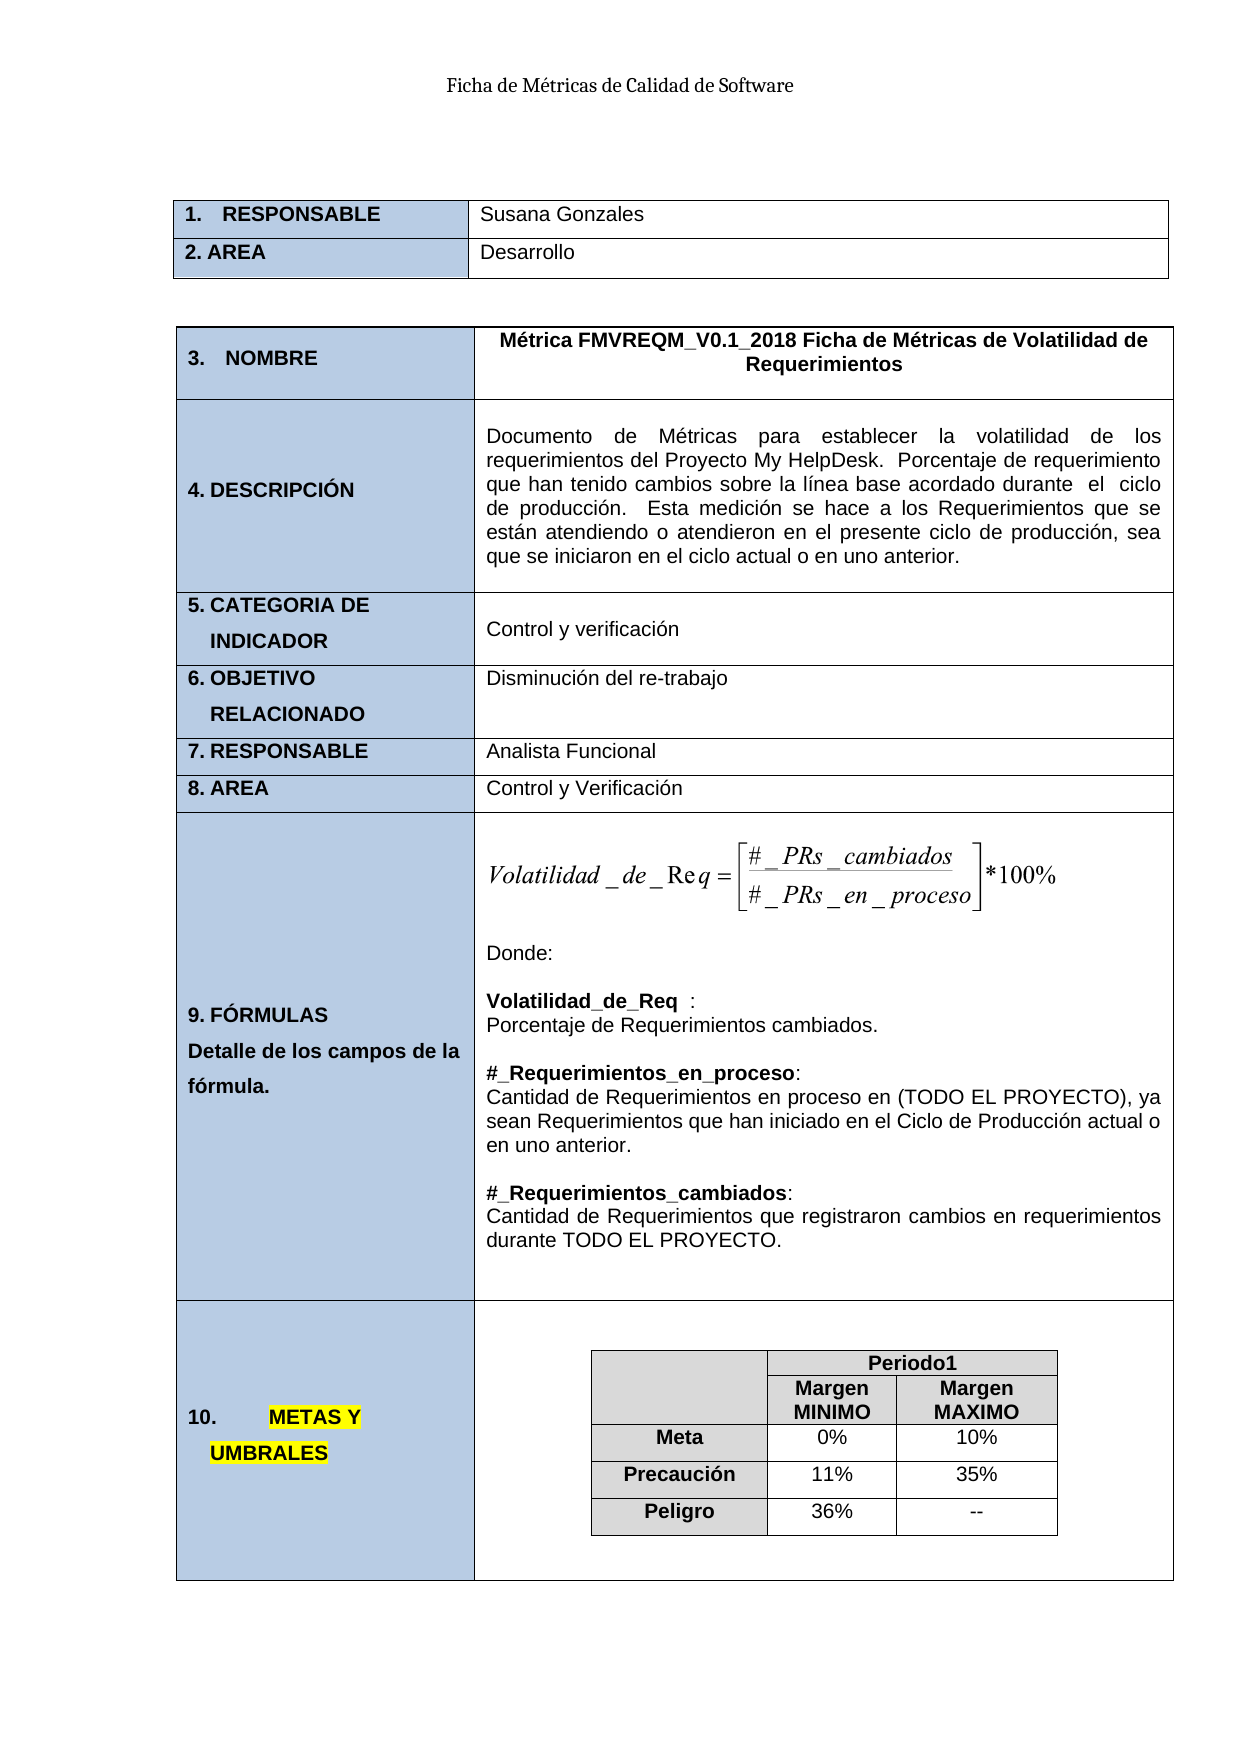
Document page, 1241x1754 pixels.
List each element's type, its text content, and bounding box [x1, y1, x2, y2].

table_cell Analista Funcional [475, 739, 1173, 775]
table_cell METAS Y UMBRALES [177, 1301, 474, 1580]
table_cell RESPONSABLE [177, 739, 474, 775]
table_header NOMBRE [177, 328, 474, 399]
table_cell Control y Verificación [475, 776, 1173, 812]
table_cell Desarrollo [469, 239, 1168, 277]
table_cell Control y verificación [475, 593, 1173, 665]
table_cell OBJETIVO RELACIONADO [177, 666, 474, 738]
table_cell Donde: Volatilidad_de_Req : Porcentaje de Requerimientos cambiados. #_Requerimientos_en_proceso: Cantidad de Requerimientos en proceso en (TODO EL PROYECTO), ya sean Requerimientos que han iniciado en el Ciclo de Producción actual o en uno anterior. #_Requerimientos_cambiados: Cantidad de Requerimientos que registraron cambios en requerimientos durante TODO EL PROYECTO. [475, 813, 1173, 1300]
table_cell FÓRMULAS Detalle de los campos de la fórmula. [177, 813, 474, 1300]
table_header Susana Gonzales [469, 201, 1168, 238]
table_header RESPONSABLE [174, 201, 468, 238]
table_cell [475, 1301, 1173, 1580]
table_cell DESCRIPCIÓN [177, 400, 474, 592]
table_cell CATEGORIA DE INDICADOR [177, 593, 474, 665]
table_header Métrica FMVREQM_V0.1_2018 Ficha de Métricas de Volatilidad de Requerimientos [475, 328, 1173, 399]
table_cell AREA [174, 239, 468, 277]
picture [486, 836, 1059, 917]
table_cell AREA [177, 776, 474, 812]
table_cell Documento de Métricas para establecer la volatilidad de los requerimientos del Proyecto My HelpDesk. Porcentaje de requerimiento que han tenido cambios sobre la línea base acordado durante el ciclo de producción. Esta medición se hace a los Requerimientos que se están atendiendo o atendieron en el presente ciclo de producción, sea que se iniciaron en el ciclo actual o en uno anterior. [475, 400, 1173, 592]
table_cell Disminución del re-trabajo [475, 666, 1173, 738]
